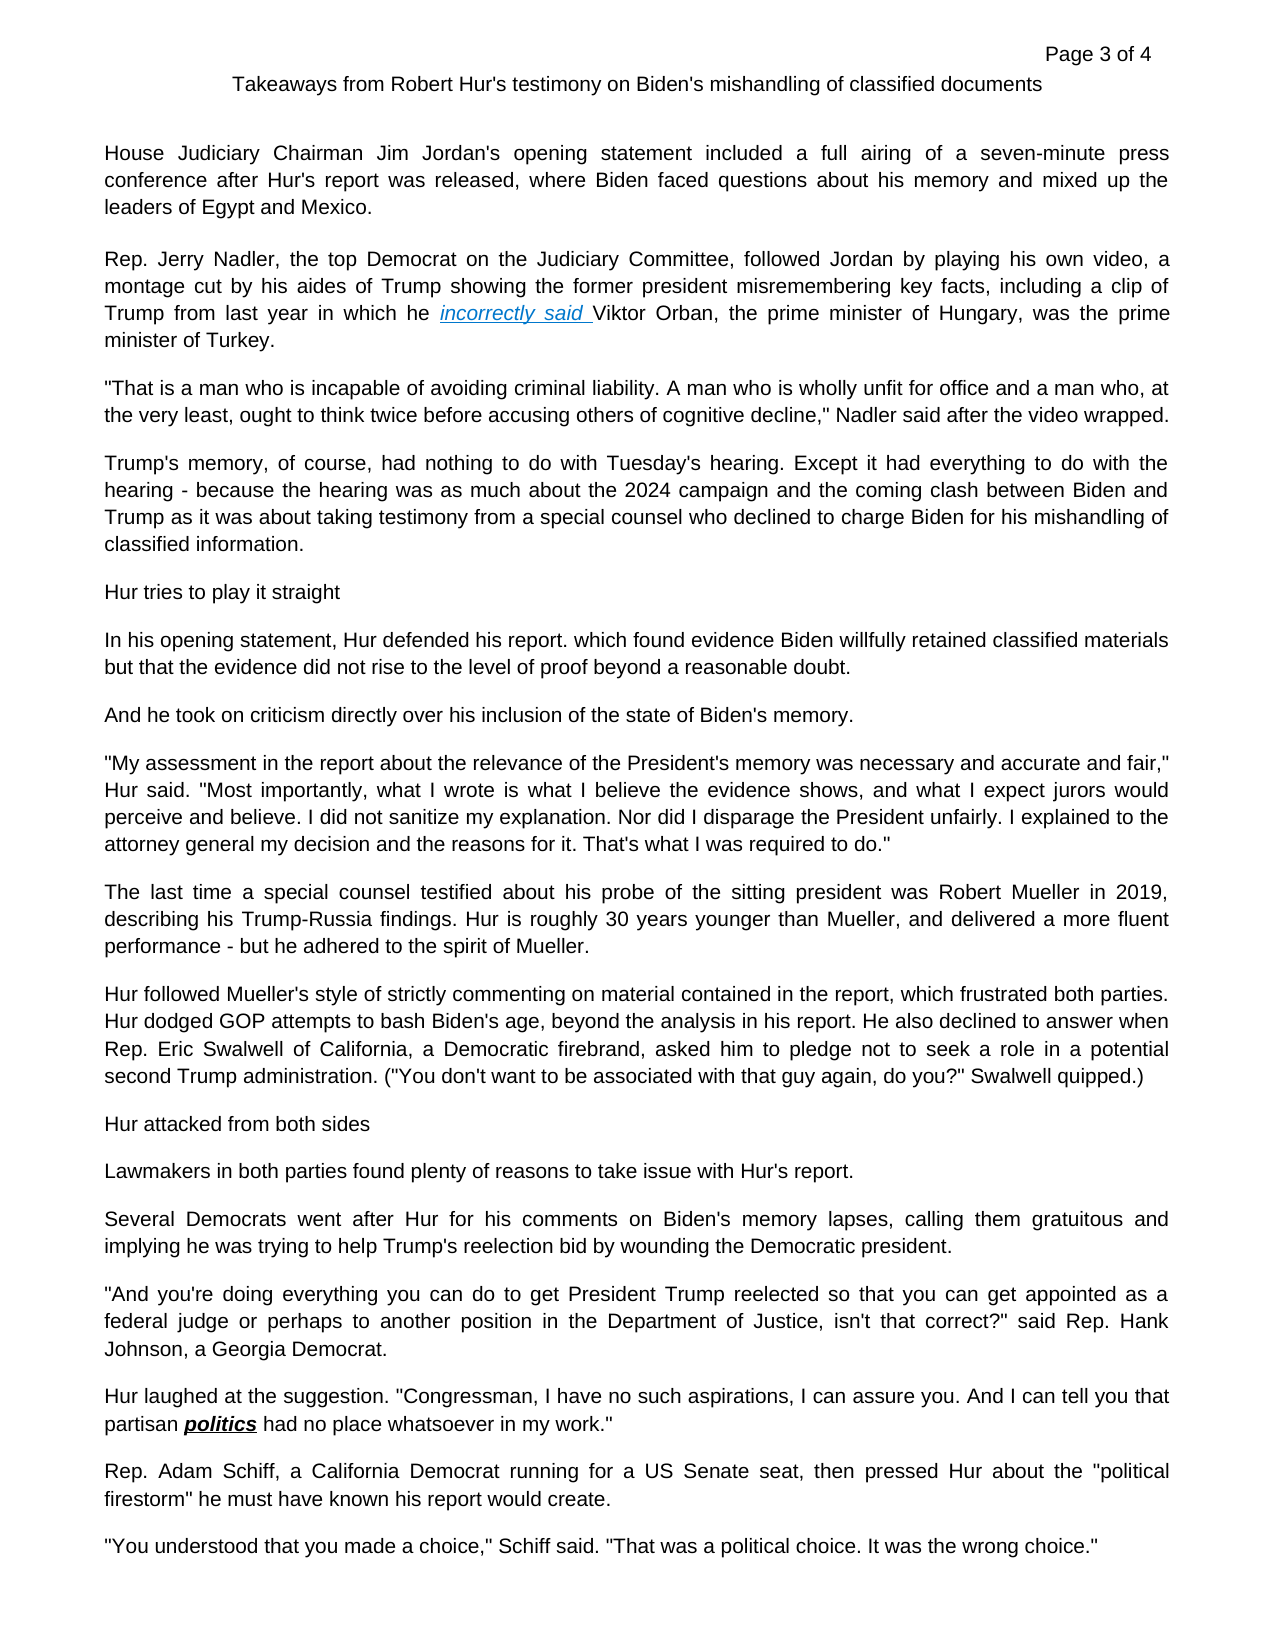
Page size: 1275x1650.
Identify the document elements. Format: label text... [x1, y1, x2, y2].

text The last time a special counsel testified about his probe of the sitting president was Robert Mueller in 2019, describing his Trump-Russia findings. Hur is roughly 30 years younger than Mueller, and delivered a more fluent performance - but he adhered to the spirit of Mueller. [104, 877, 1171, 958]
text Lawmakers in both parties found plenty of reasons to take issue with Hur's report. [104, 1156, 1171, 1183]
text Hur attacked from both sides [104, 1108, 1171, 1135]
text In his opening statement, Hur defended his report. which found evidence Biden willfully retained classified materials but that the evidence did not rise to the level of proof beyond a reasonable doubt. [104, 625, 1171, 679]
text Hur tries to play it straight [104, 577, 1171, 604]
text House Judiciary Chairman Jim Jordan's opening statement included a full airing of a seven-minute press conference after Hur's report was released, where Biden faced questions about his memory and mixed up the leaders of Egypt and Mexico. [104, 137, 1171, 219]
text Rep. Jerry Nadler, the top Democrat on the Judiciary Committee, followed Jordan by playing his own video, a montage cut by his aides of Trump showing the former president misremembering key facts, including a clip of Trump from last year in which he incorrectly said Viktor Orban, the prime minister of Hungary, was the prime minister of Turkey. [104, 244, 1171, 352]
text Several Democrats went after Hur for his comments on Biden's memory lapses, calling them gratuitous and implying he was trying to help Trump's reelection bid by wounding the Democratic president. [104, 1204, 1171, 1258]
text "And you're doing everything you can do to get President Trump reelected so that you can get appointed as a federal judge or perhaps to another position in the Department of Justice, isn't that correct?" said Rep. Hank Johnson, a Georgia Democrat. [104, 1279, 1171, 1360]
text "You understood that you made a choice," Schiff said. "That was a political choice. It was the wrong choice." [104, 1531, 1171, 1558]
text Hur laughed at the suggestion. "Congressman, I have no such aspirations, I can assure you. And I can tell you that partisan politics had no place whatsoever in my work." [104, 1381, 1171, 1435]
text Hur followed Mueller's style of strictly commenting on material contained in the report, which frustrated both parties. Hur dodged GOP attempts to bash Biden's age, beyond the analysis in his report. He also declined to answer when Rep. Eric Swalwell of California, a Democratic firebrand, asked him to pledge not to seek a role in a potential second Trump administration. ("You don't want to be associated with that guy again, do you?" Swalwell quipped.) [104, 979, 1171, 1087]
text And he took on criticism directly over his inclusion of the state of Biden's memory. [104, 700, 1171, 727]
text "My assessment in the report about the relevance of the President's memory was necessary and accurate and fair," Hur said. "Most importantly, what I wrote is what I believe the evidence shows, and what I expect jurors would perceive and believe. I did not sanitize my explanation. Nor did I disparage the President unfairly. I explained to the attorney general my decision and the reasons for it. That's what I was required to do." [104, 748, 1171, 856]
text "That is a man who is incapable of avoiding criminal liability. A man who is wholly unfit for office and a man who, at the very least, ought to think twice before accusing others of cognitive decline," Nadler said after the video wrapped. [104, 373, 1171, 427]
text Trump's memory, of course, had nothing to do with Tuesday's hearing. Except it had everything to do with the hearing - because the hearing was as much about the 2024 campaign and the coming clash between Biden and Trump as it was about taking testimony from a special counsel who declined to charge Biden for his mishandling of classified information. [104, 448, 1171, 556]
text Rep. Adam Schiff, a California Democrat running for a US Senate seat, then pressed Hur about the "political firestorm" he must have known his report would create. [104, 1456, 1171, 1510]
